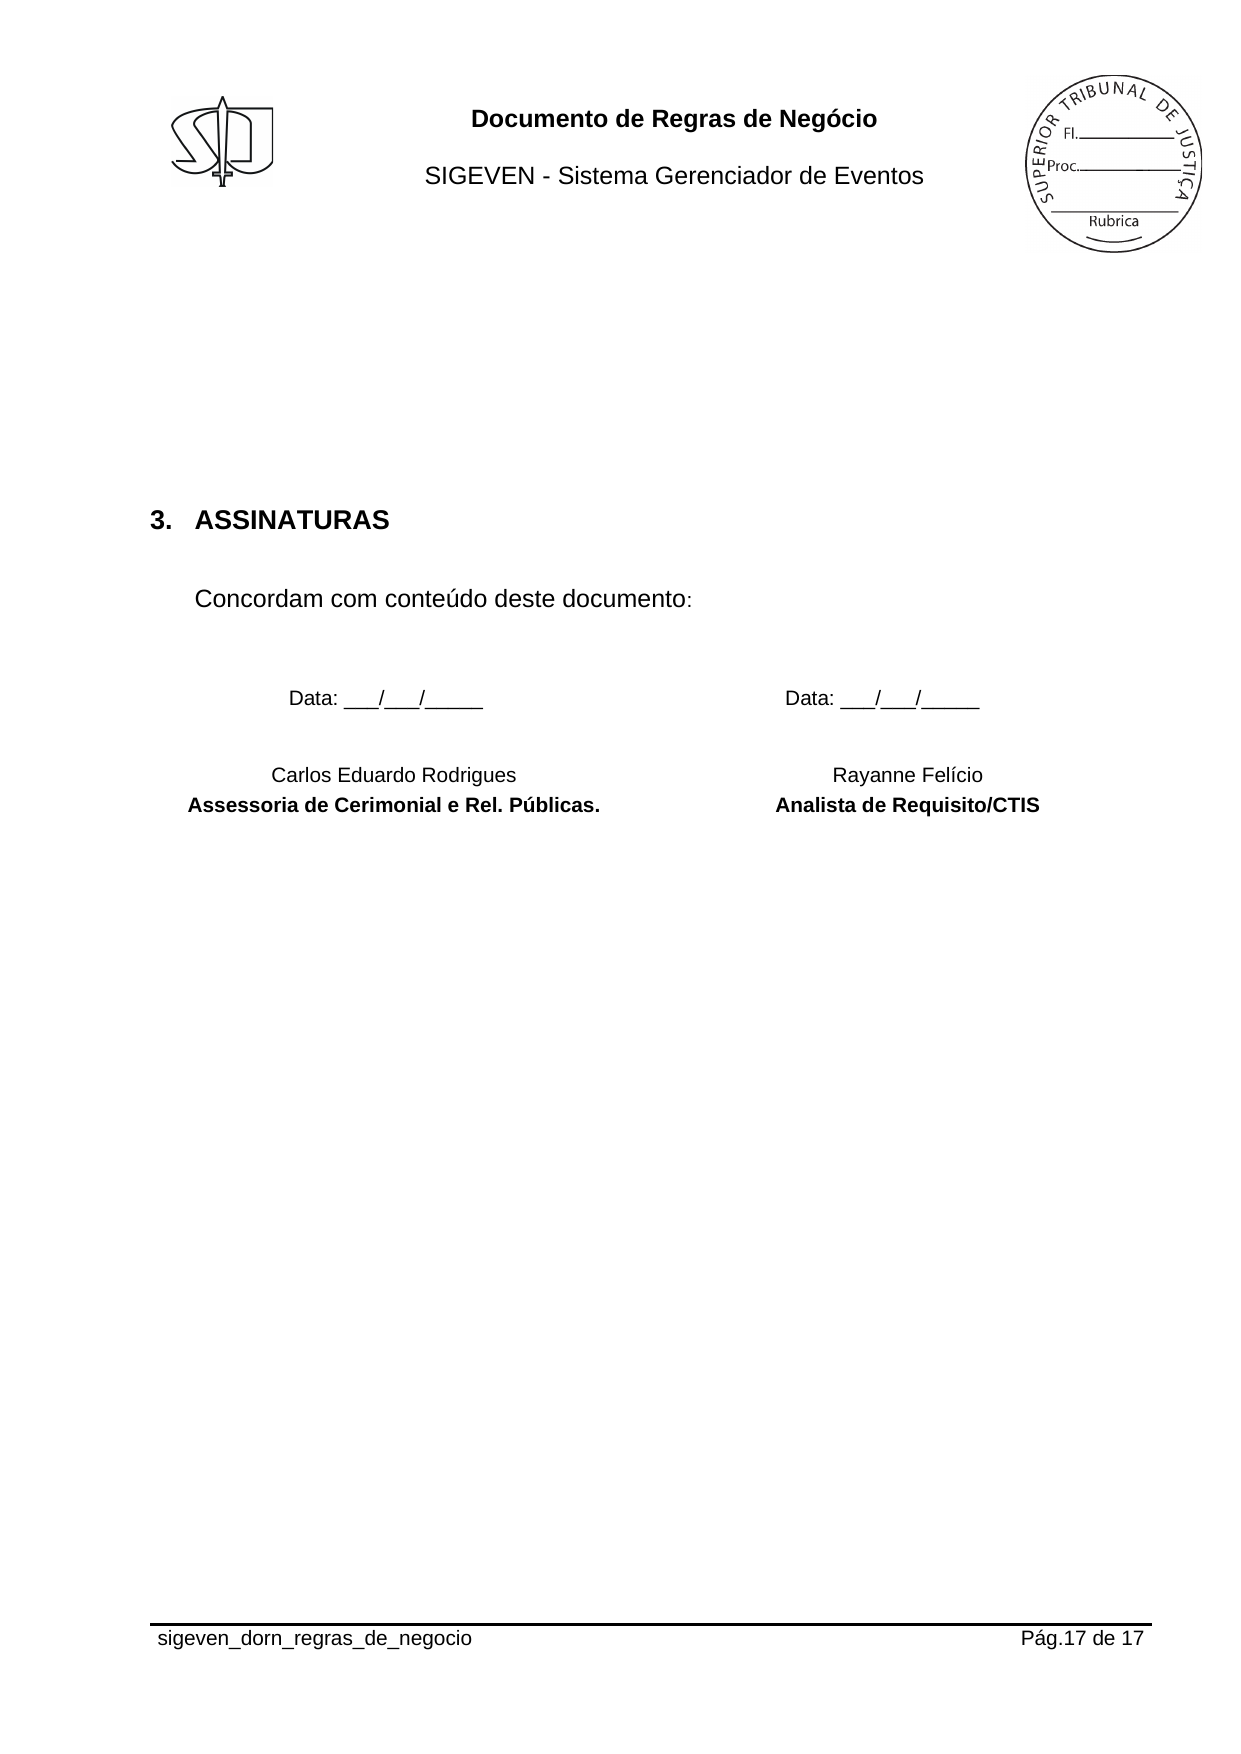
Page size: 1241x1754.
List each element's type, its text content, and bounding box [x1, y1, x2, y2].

table_header Data: ___/___/_____ [651, 649, 1164, 757]
text ASSINATURAS [150, 504, 1152, 535]
picture [1025, 75, 1203, 253]
table_header Data: ___/___/_____ [137, 649, 651, 757]
table_cell Rayanne Felício Analista de Requisito/CTIS [651, 757, 1164, 847]
text Concordam com conteúdo deste documento: [150, 584, 1152, 613]
table_cell Carlos Eduardo Rodrigues Assessoria de Cerimonial e Rel. Públicas. [137, 757, 651, 847]
